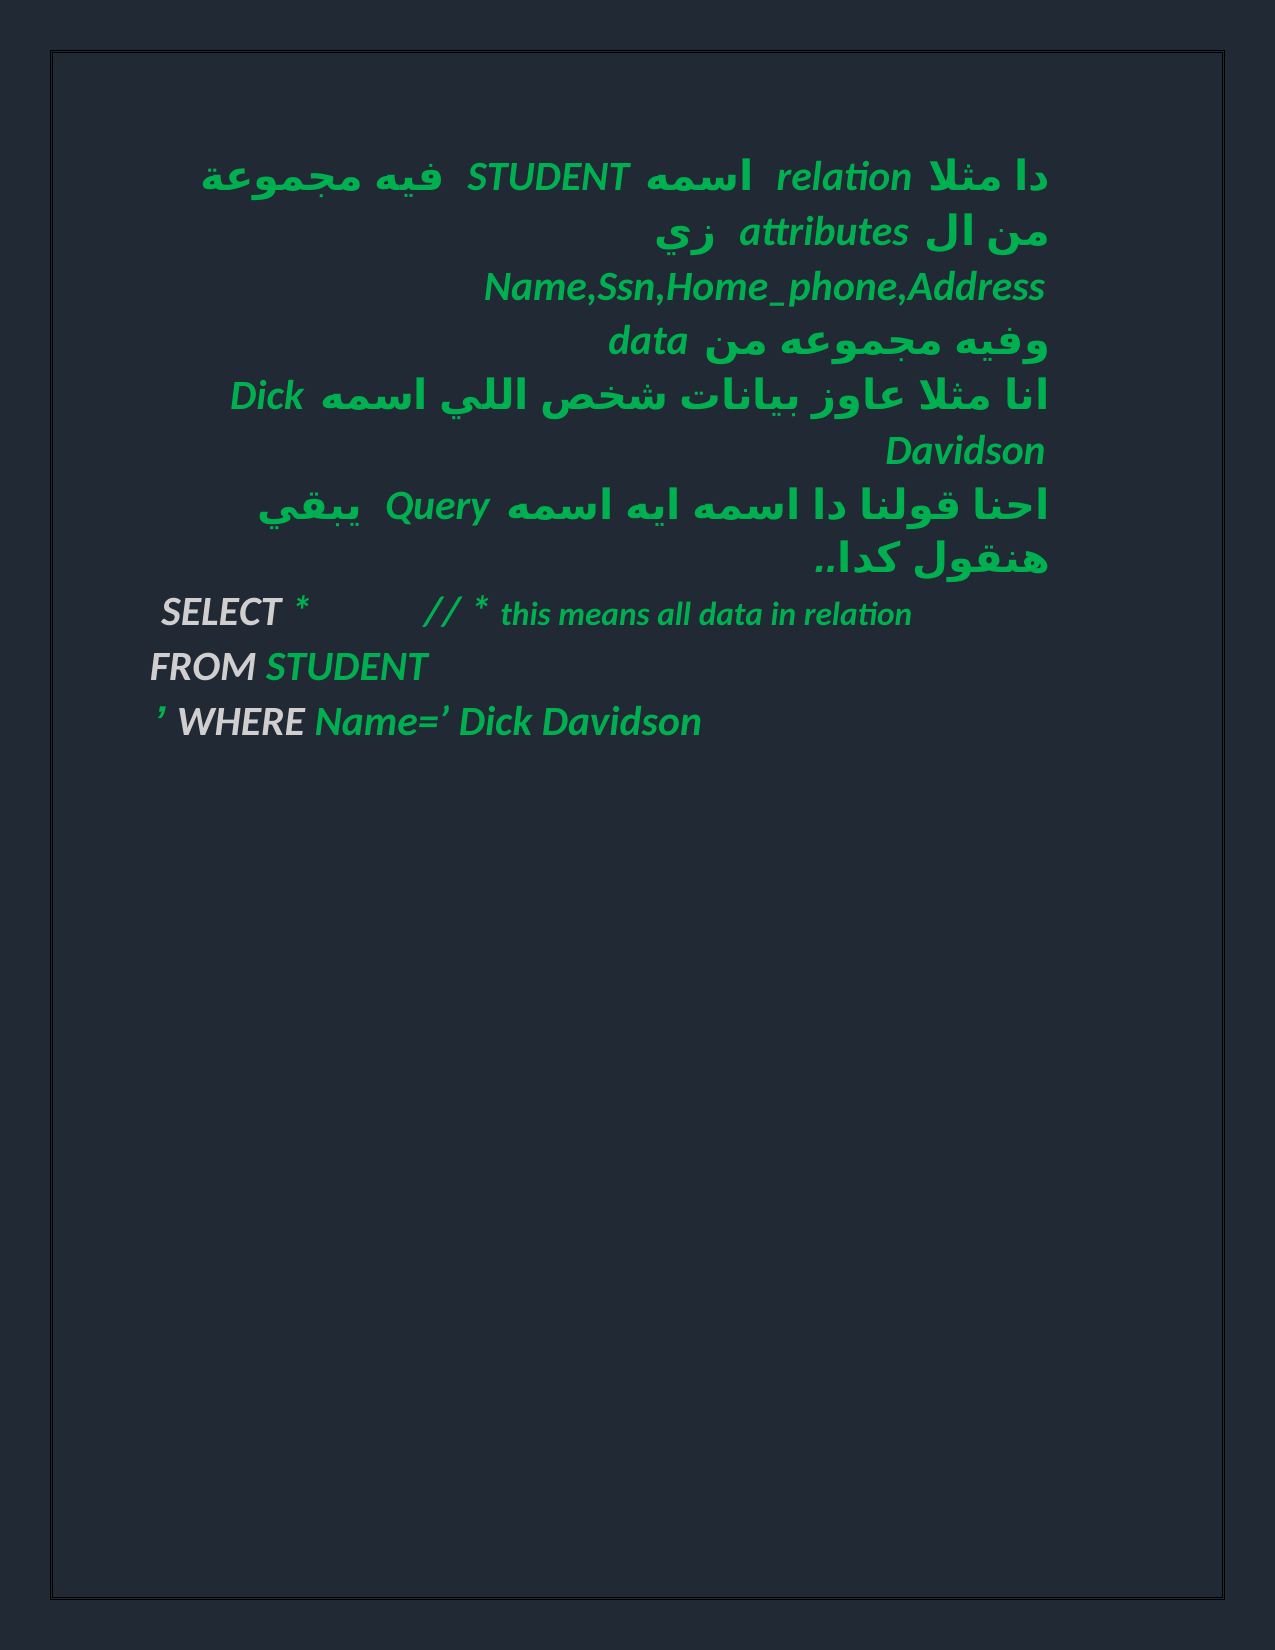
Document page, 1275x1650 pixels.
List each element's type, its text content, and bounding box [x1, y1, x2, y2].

list احنا قولنا دا اسمه ايه اسمه Query يبقي هنقول كدا.. [150, 479, 1050, 582]
list دا مثلا relation اسمه STUDENT فيه مجموعة من ال attributes زي Name,Ssn,Home_phone,Address [150, 150, 1050, 310]
list انا مثلا عاوز بيانات شخص اللي اسمه Dick Davidson [150, 369, 1050, 475]
list وفيه مجموعه من data [150, 314, 1050, 365]
list WHERE Name=’ Dick Davidson ’ [150, 695, 1050, 746]
list SELECT * // * this means all data in relation [150, 585, 1050, 636]
list FROM STUDENT [150, 640, 1050, 691]
